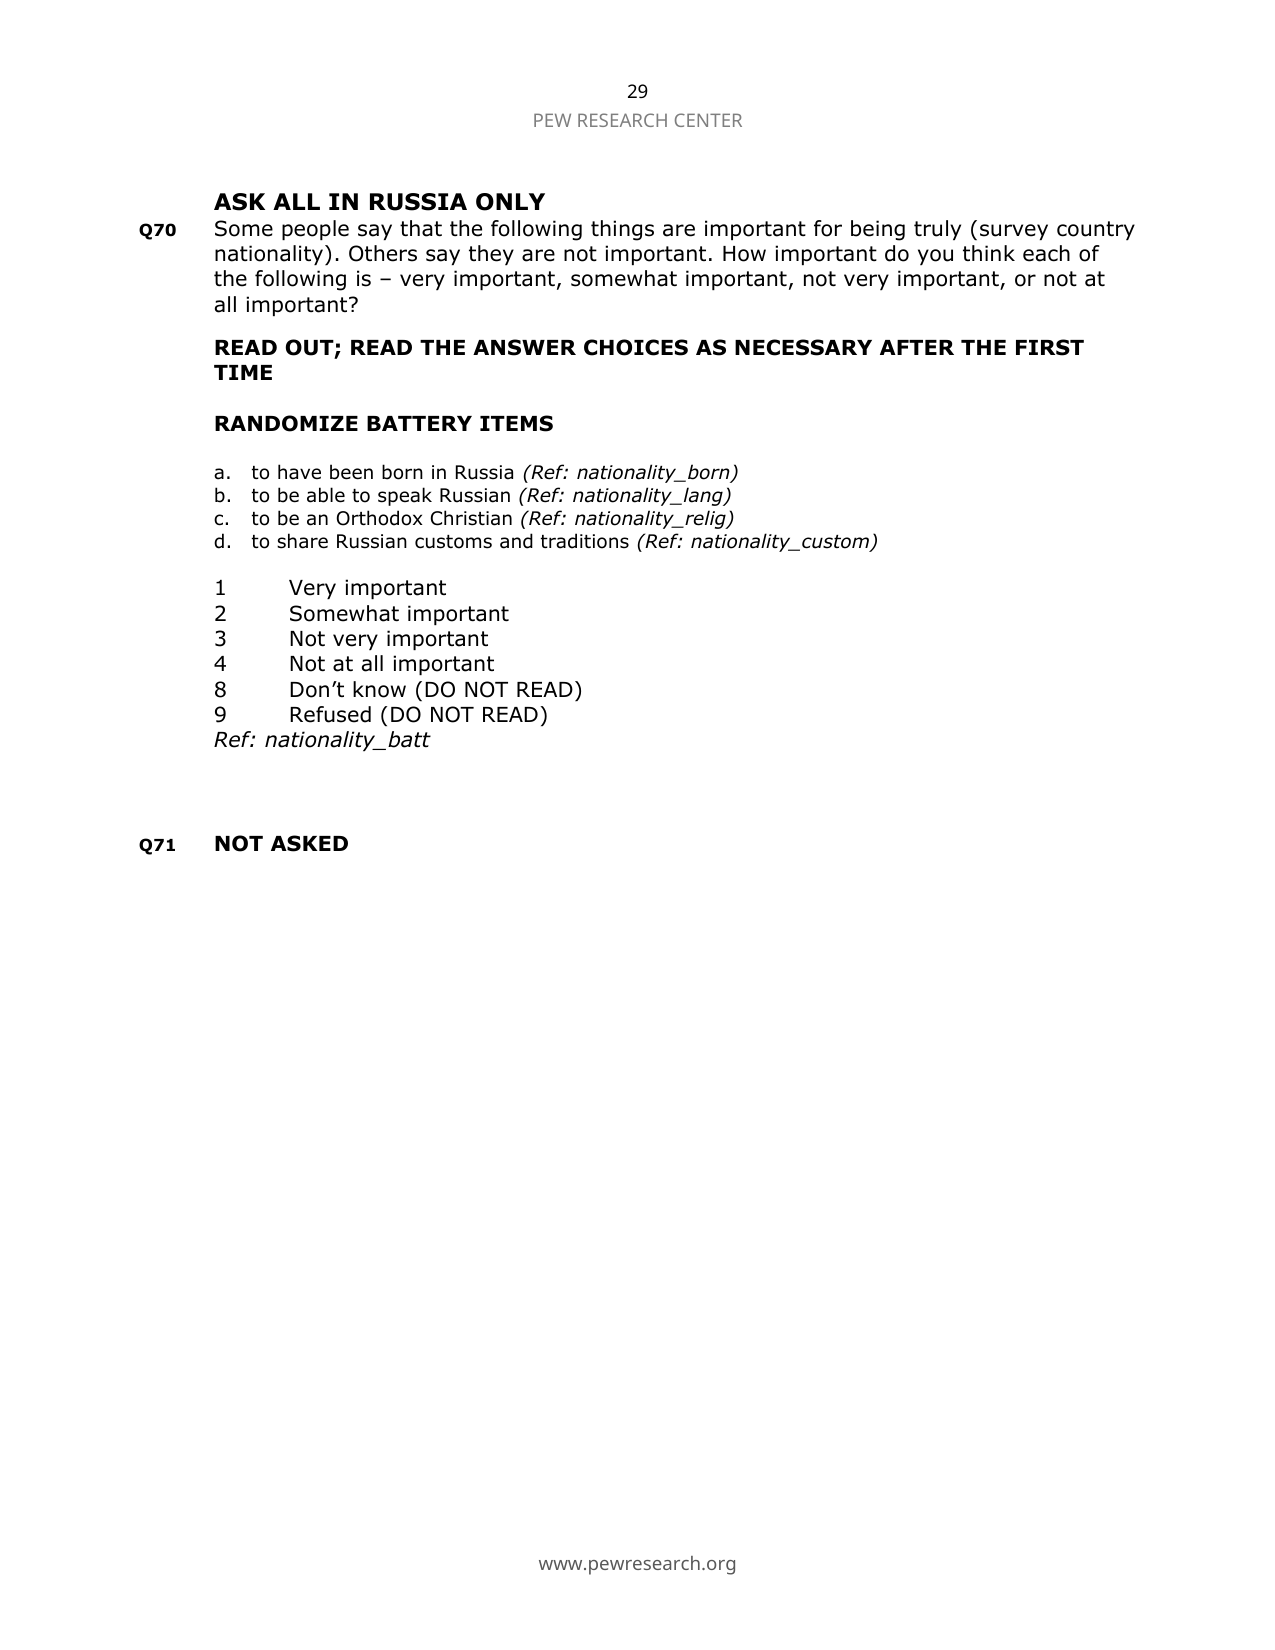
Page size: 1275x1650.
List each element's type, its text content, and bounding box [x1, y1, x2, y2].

text ASK ALL IN RUSSIA ONLY [214, 187, 1136, 215]
text 8 Don’t know (DO NOT READ) [214, 676, 1136, 701]
text Ref: nationality_batt [214, 727, 1136, 752]
text Q71 NOT ASKED [139, 831, 1136, 856]
text READ OUT; READ THE ANSWER CHOICES AS NECESSARY AFTER THE FIRST TIME [214, 334, 1136, 385]
text 1 Very important [214, 575, 1136, 600]
list to be an Orthodox Christian (Ref: nationality_relig) [214, 506, 1136, 529]
list to be able to speak Russian (Ref: nationality_lang) [214, 484, 1136, 506]
list to share Russian customs and traditions (Ref: nationality_custom) [214, 529, 1136, 552]
text 2 Somewhat important [214, 600, 1136, 626]
text 4 Not at all important [214, 651, 1136, 676]
text Q70 Some people say that the following things are important for being truly (survey country nationality). Others say they are not important. How important do you think each of the following is – very important, somewhat important, not very important, or not at all important? [139, 215, 1136, 317]
list to have been born in Russia (Ref: nationality_born) [214, 461, 1136, 484]
text 3 Not very important [214, 626, 1136, 651]
text 9 Refused (DO NOT READ) [214, 701, 1136, 727]
text RANDOMIZE BATTERY ITEMS [214, 410, 1136, 436]
